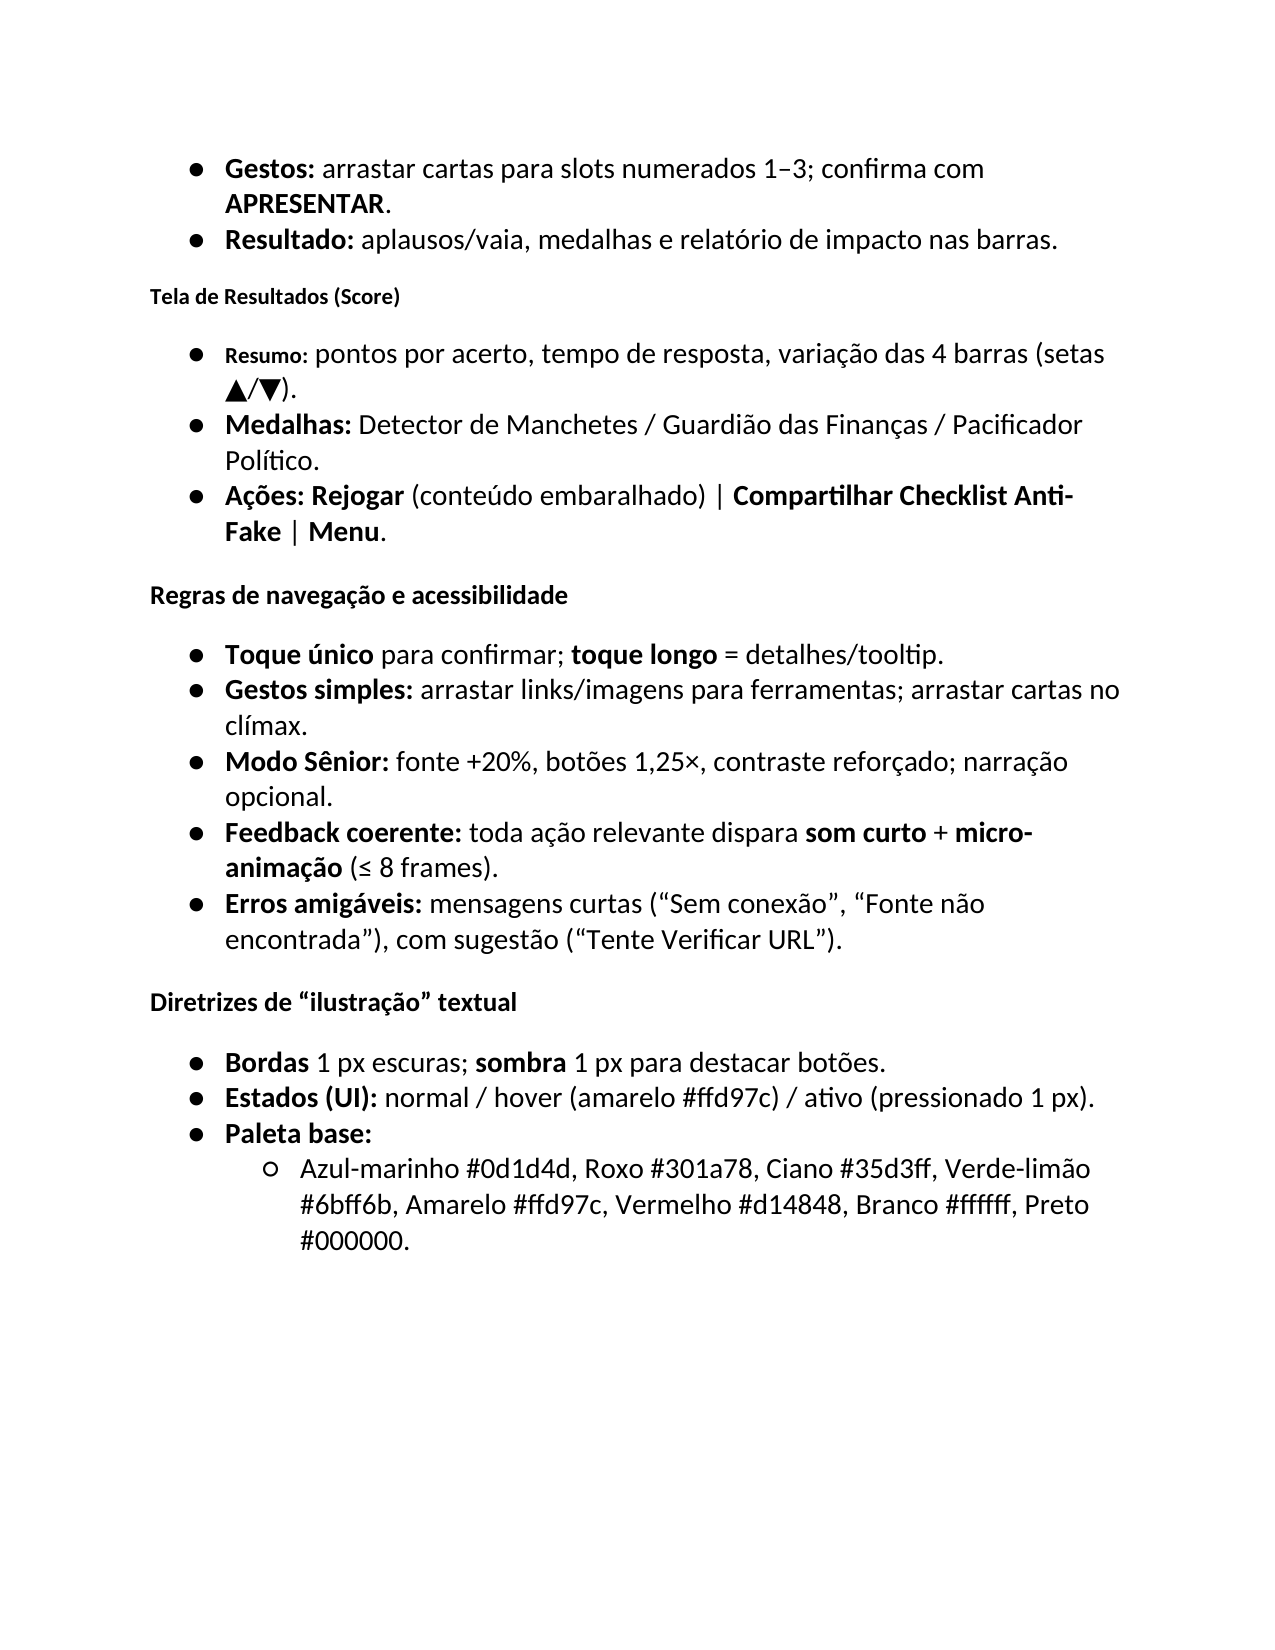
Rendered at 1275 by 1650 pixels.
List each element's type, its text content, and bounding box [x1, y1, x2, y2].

subtitle Diretrizes de “ilustração” textual [150, 986, 1125, 1019]
list Estados (UI): normal / hover (amarelo #ffd97c) / ativo (pressionado 1 px). [187, 1079, 1125, 1115]
list Gestos simples: arrastar links/imagens para ferramentas; arrastar cartas no clímax. [187, 671, 1125, 743]
list Paleta base: [187, 1115, 1125, 1151]
list Resumo: pontos por acerto, tempo de resposta, variação das 4 barras (setas ▲/▼). [187, 335, 1125, 406]
list Bordas 1 px escuras; sombra 1 px para destacar botões. [187, 1044, 1125, 1079]
subtitle Tela de Resultados (Score) [150, 282, 1125, 310]
list Toque único para confirmar; toque longo = detalhes/tooltip. [187, 636, 1125, 671]
list Azul-marinho #0d1d4d, Roxo #301a78, Ciano #35d3ff, Verde-limão #6bff6b, Amarelo #ffd97c, Vermelho #d14848, Branco #ffffff, Preto #000000. [262, 1151, 1125, 1257]
list Resultado: aplausos/vaia, medalhas e relatório de impacto nas barras. [187, 221, 1125, 257]
subtitle Regras de navegação e acessibilidade [150, 578, 1125, 611]
list Feedback coerente: toda ação relevante dispara som curto + micro-animação (≤ 8 frames). [187, 814, 1125, 885]
list Gestos: arrastar cartas para slots numerados 1–3; confirma com APRESENTAR. [187, 150, 1125, 221]
list Erros amigáveis: mensagens curtas (“Sem conexão”, “Fonte não encontrada”), com sugestão (“Tente Verificar URL”). [187, 885, 1125, 956]
list Modo Sênior: fonte +20%, botões 1,25×, contraste reforçado; narração opcional. [187, 743, 1125, 814]
list Medalhas: Detector de Manchetes / Guardião das Finanças / Pacificador Político. [187, 406, 1125, 477]
list Ações: Rejogar (conteúdo embaralhado) | Compartilhar Checklist Anti-Fake | Menu. [187, 477, 1125, 549]
